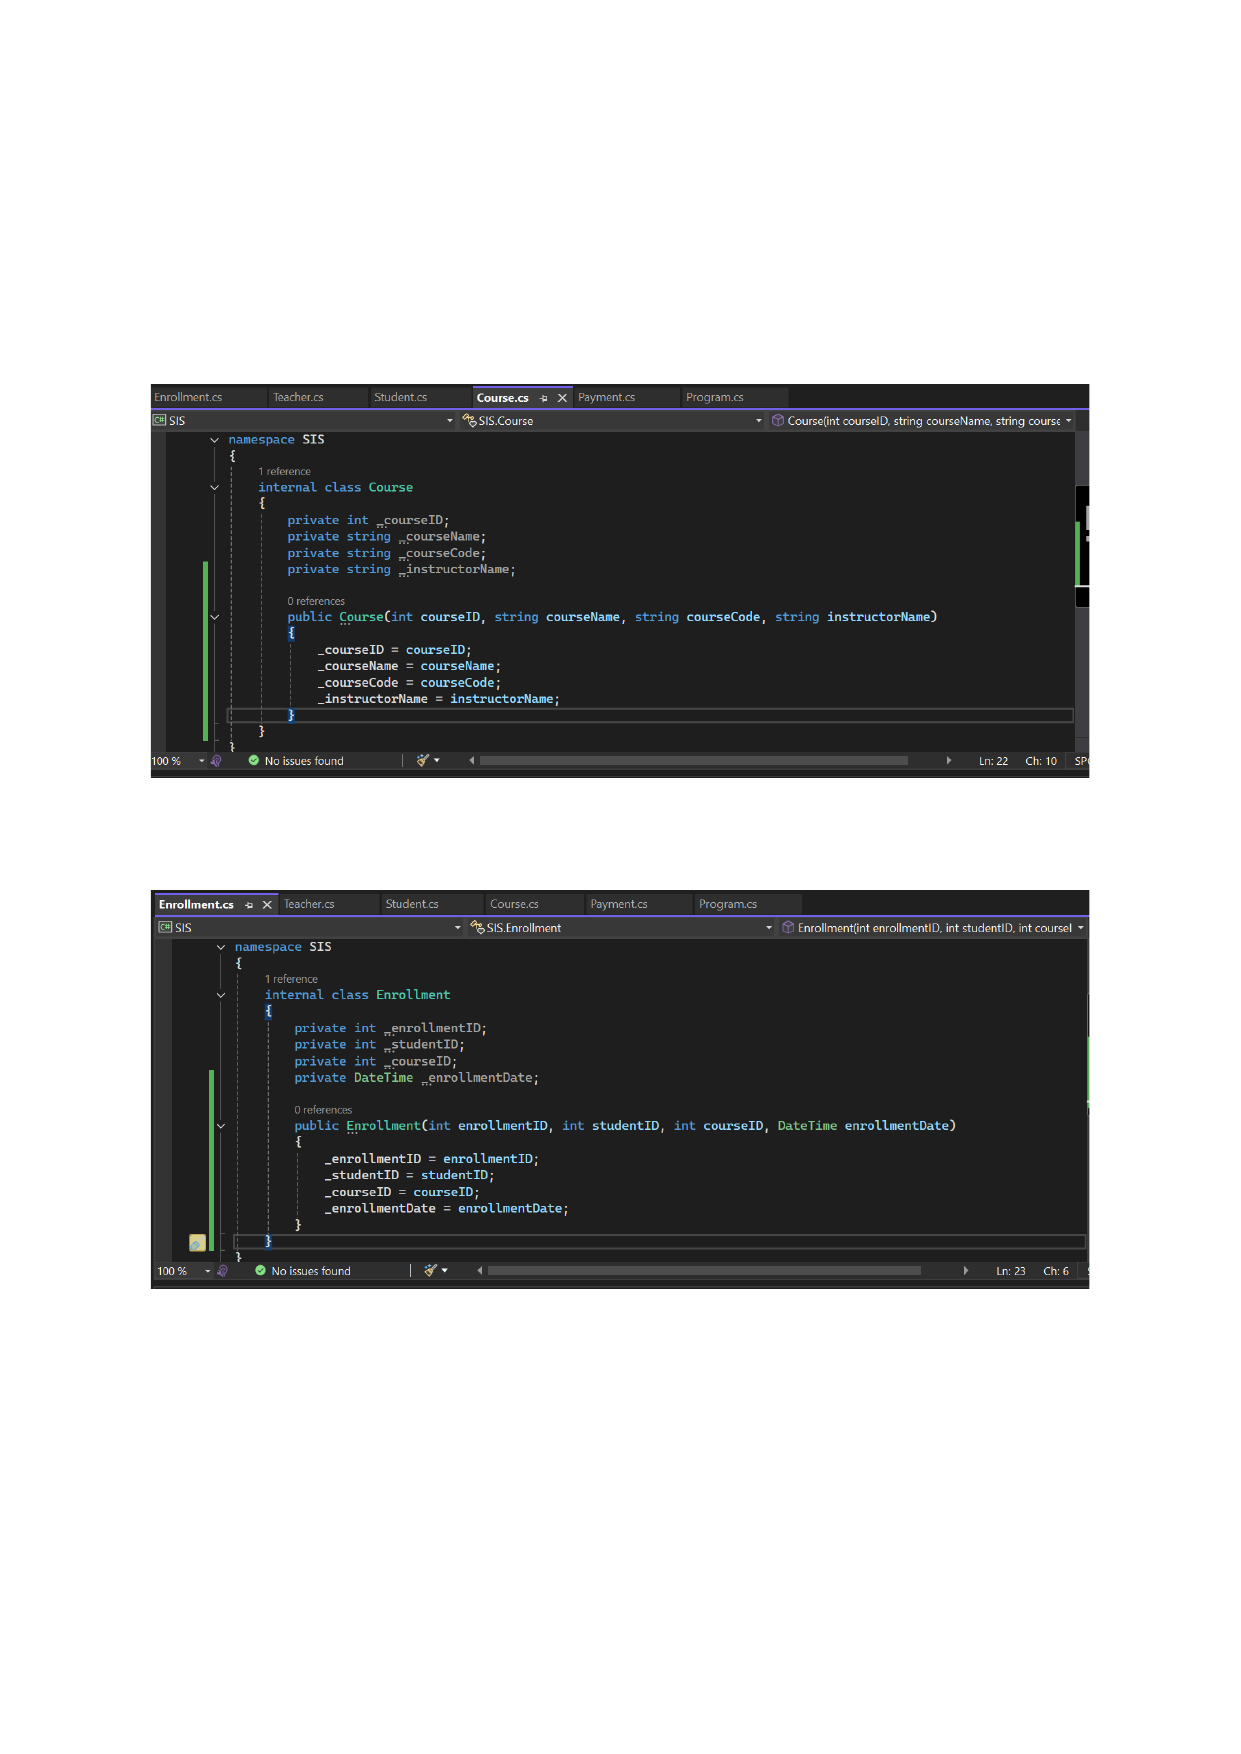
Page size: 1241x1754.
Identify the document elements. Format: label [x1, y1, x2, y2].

picture [150, 890, 1090, 1289]
picture [150, 384, 1090, 778]
